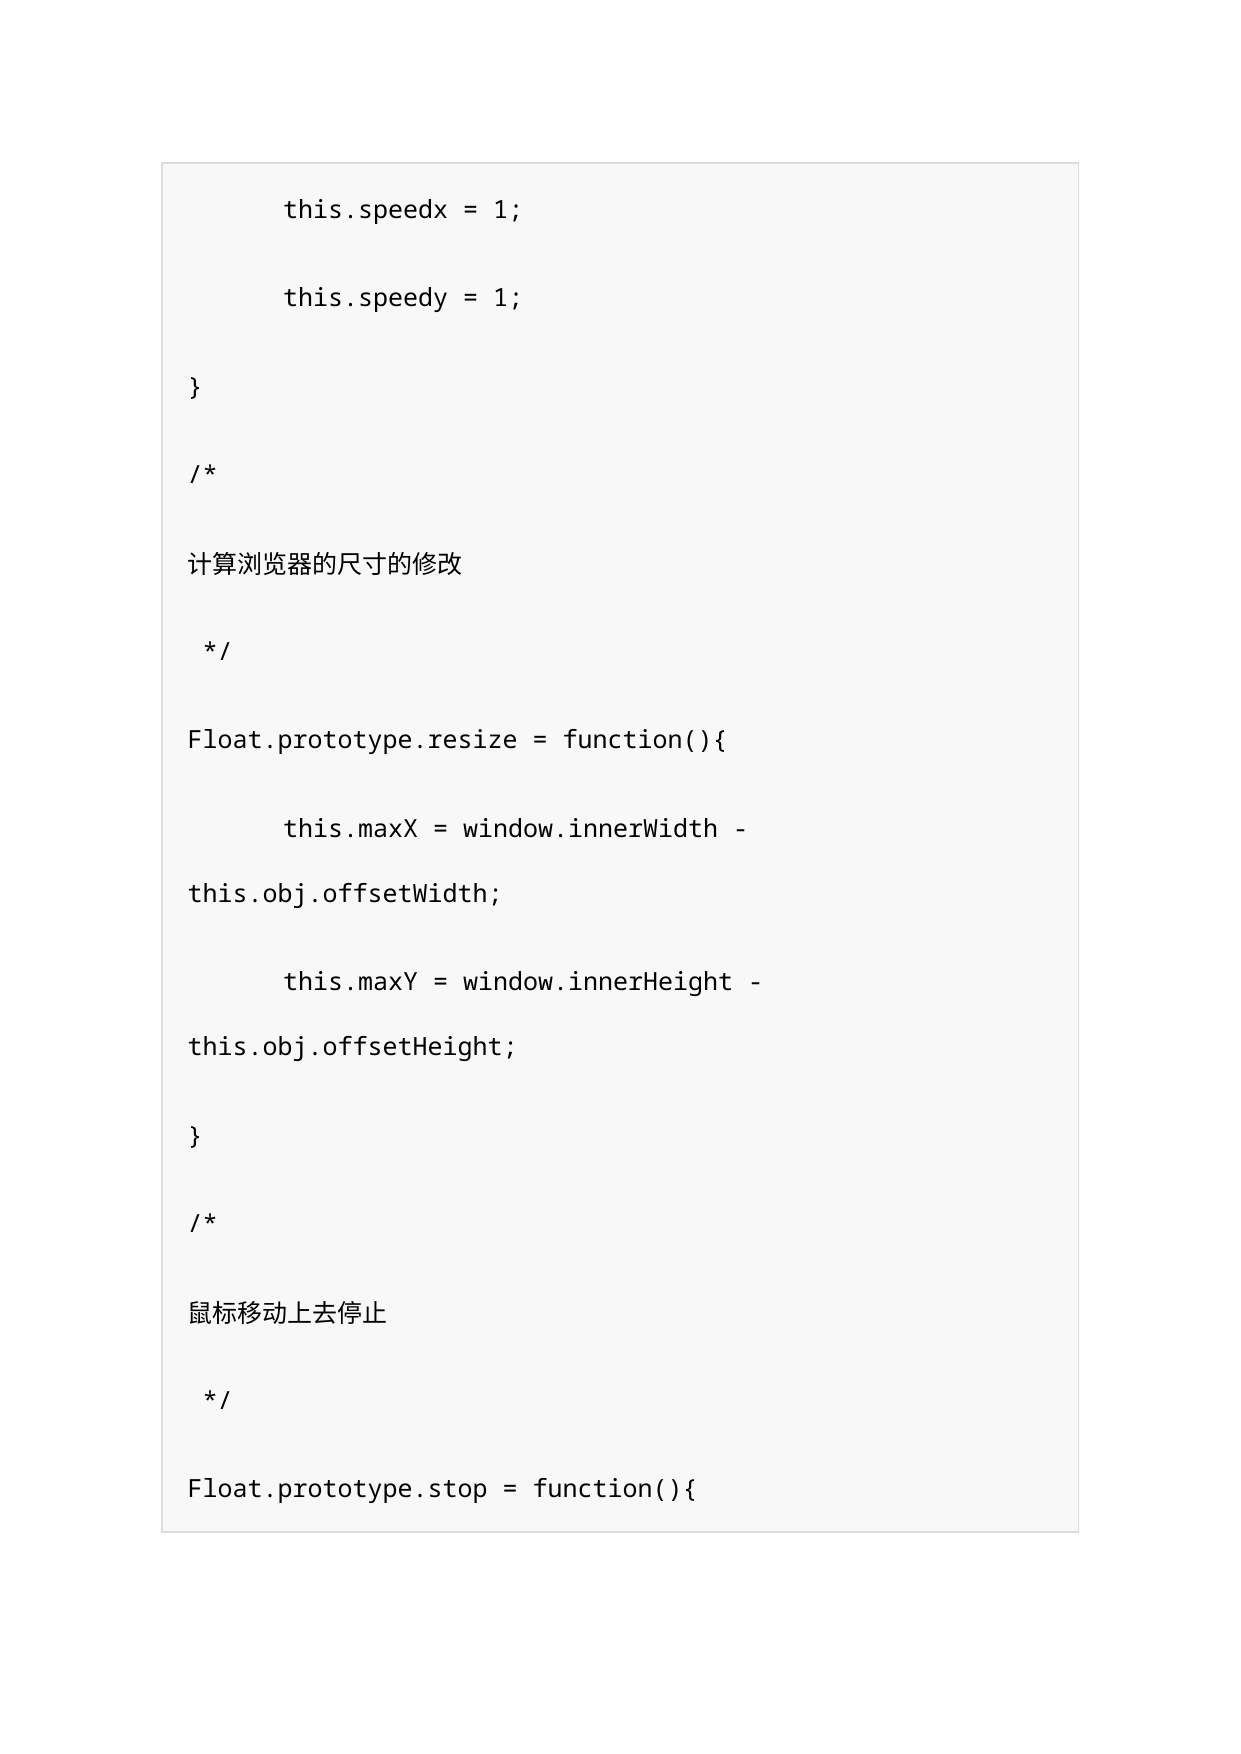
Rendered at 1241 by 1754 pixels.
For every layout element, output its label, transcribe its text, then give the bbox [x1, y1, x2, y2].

text this.speedy = 1; [163, 250, 1078, 329]
text */ [163, 1353, 1078, 1432]
text /* [163, 427, 1078, 506]
text 计算浏览器的尺寸的修改 [163, 516, 1078, 595]
text this.maxX = window.innerWidth - this.obj.offsetWidth; [163, 781, 1078, 925]
text } [163, 1088, 1078, 1167]
text Float.prototype.resize = function(){ [163, 693, 1078, 772]
text this.speedx = 1; [163, 164, 1078, 241]
text /* [163, 1176, 1078, 1255]
text } [163, 339, 1078, 418]
text Float.prototype.stop = function(){ [163, 1442, 1078, 1531]
text 鼠标移动上去停止 [163, 1265, 1078, 1344]
text */ [163, 604, 1078, 683]
text this.maxY = window.innerHeight - this.obj.offsetHeight; [163, 934, 1078, 1078]
